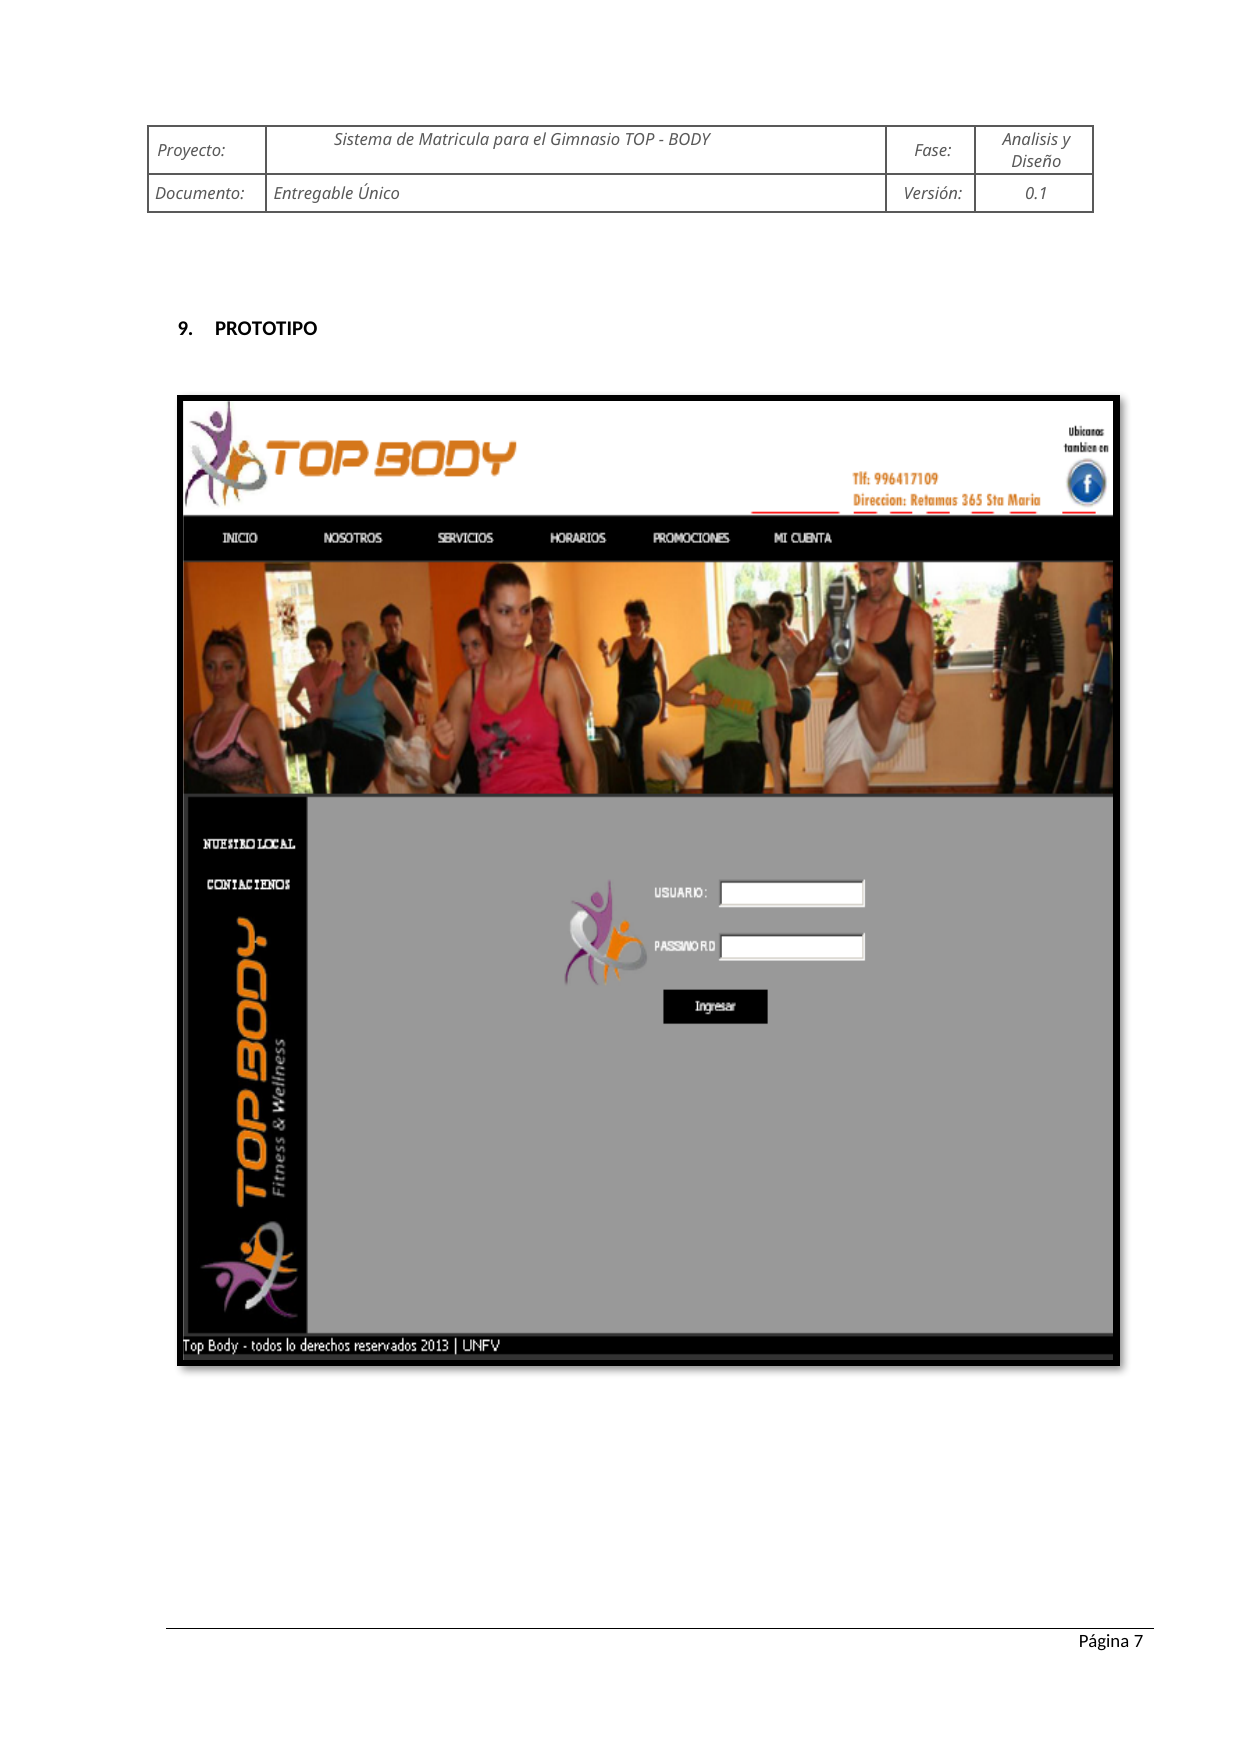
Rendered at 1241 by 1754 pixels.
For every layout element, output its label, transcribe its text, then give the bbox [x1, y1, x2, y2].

list PROTOTIPO [177, 315, 1092, 341]
picture [183, 401, 1113, 1360]
